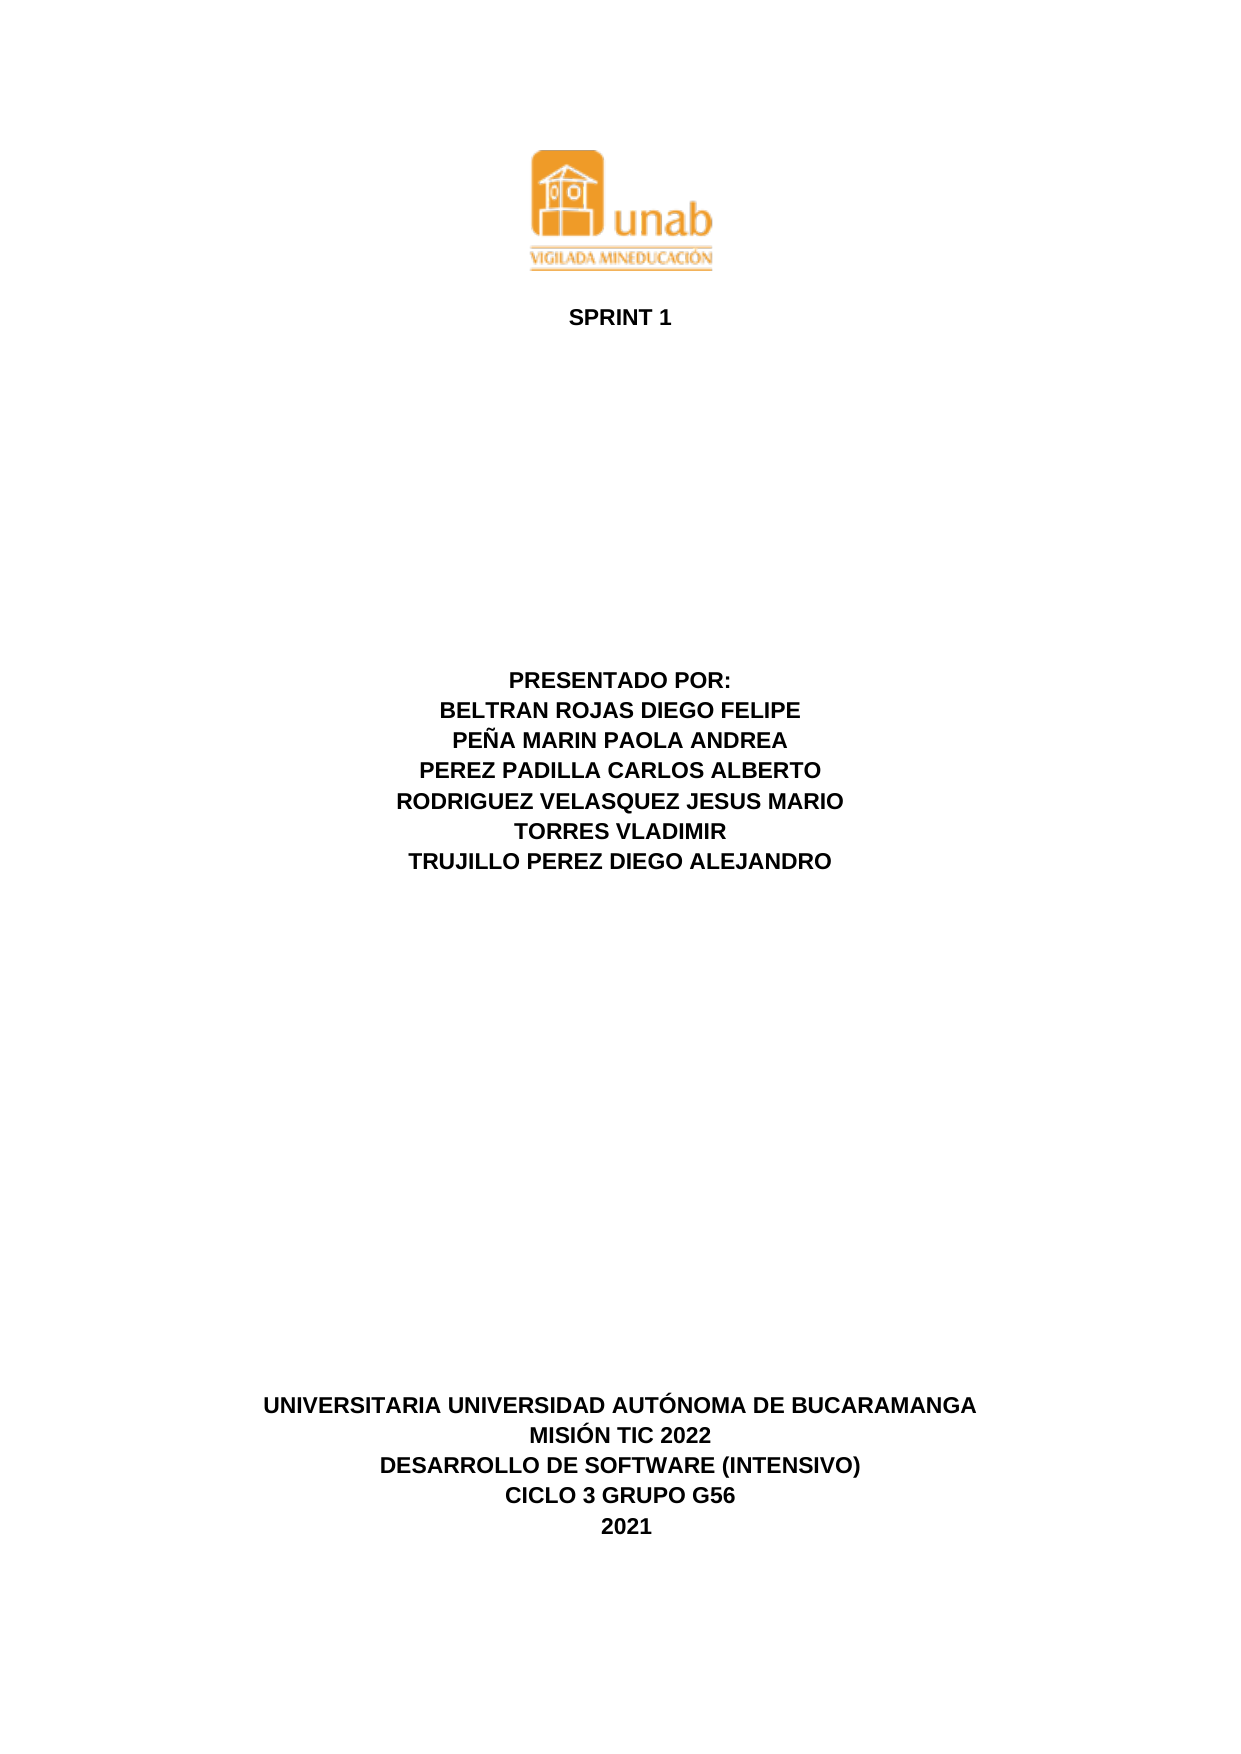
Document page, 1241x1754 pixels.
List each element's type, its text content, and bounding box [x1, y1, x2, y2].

text PRESENTADO POR: [150, 667, 1090, 693]
picture [430, 150, 810, 271]
text 2021 [150, 1513, 1090, 1539]
text TORRES VLADIMIR [150, 818, 1090, 844]
text RODRIGUEZ VELASQUEZ JESUS MARIO [150, 788, 1090, 814]
text MISIÓN TIC 2022 [150, 1422, 1090, 1448]
text DESARROLLO DE SOFTWARE (INTENSIVO) [150, 1452, 1090, 1479]
text CICLO 3 GRUPO G56 [150, 1482, 1090, 1509]
text BELTRAN ROJAS DIEGO FELIPE [150, 697, 1090, 723]
text PEÑA MARIN PAOLA ANDREA [150, 727, 1090, 754]
text TRUJILLO PEREZ DIEGO ALEJANDRO [150, 848, 1090, 874]
text SPRINT 1 [150, 304, 1090, 331]
text UNIVERSITARIA UNIVERSIDAD AUTÓNOMA DE BUCARAMANGA [150, 1392, 1090, 1418]
text PEREZ PADILLA CARLOS ALBERTO [150, 757, 1090, 784]
